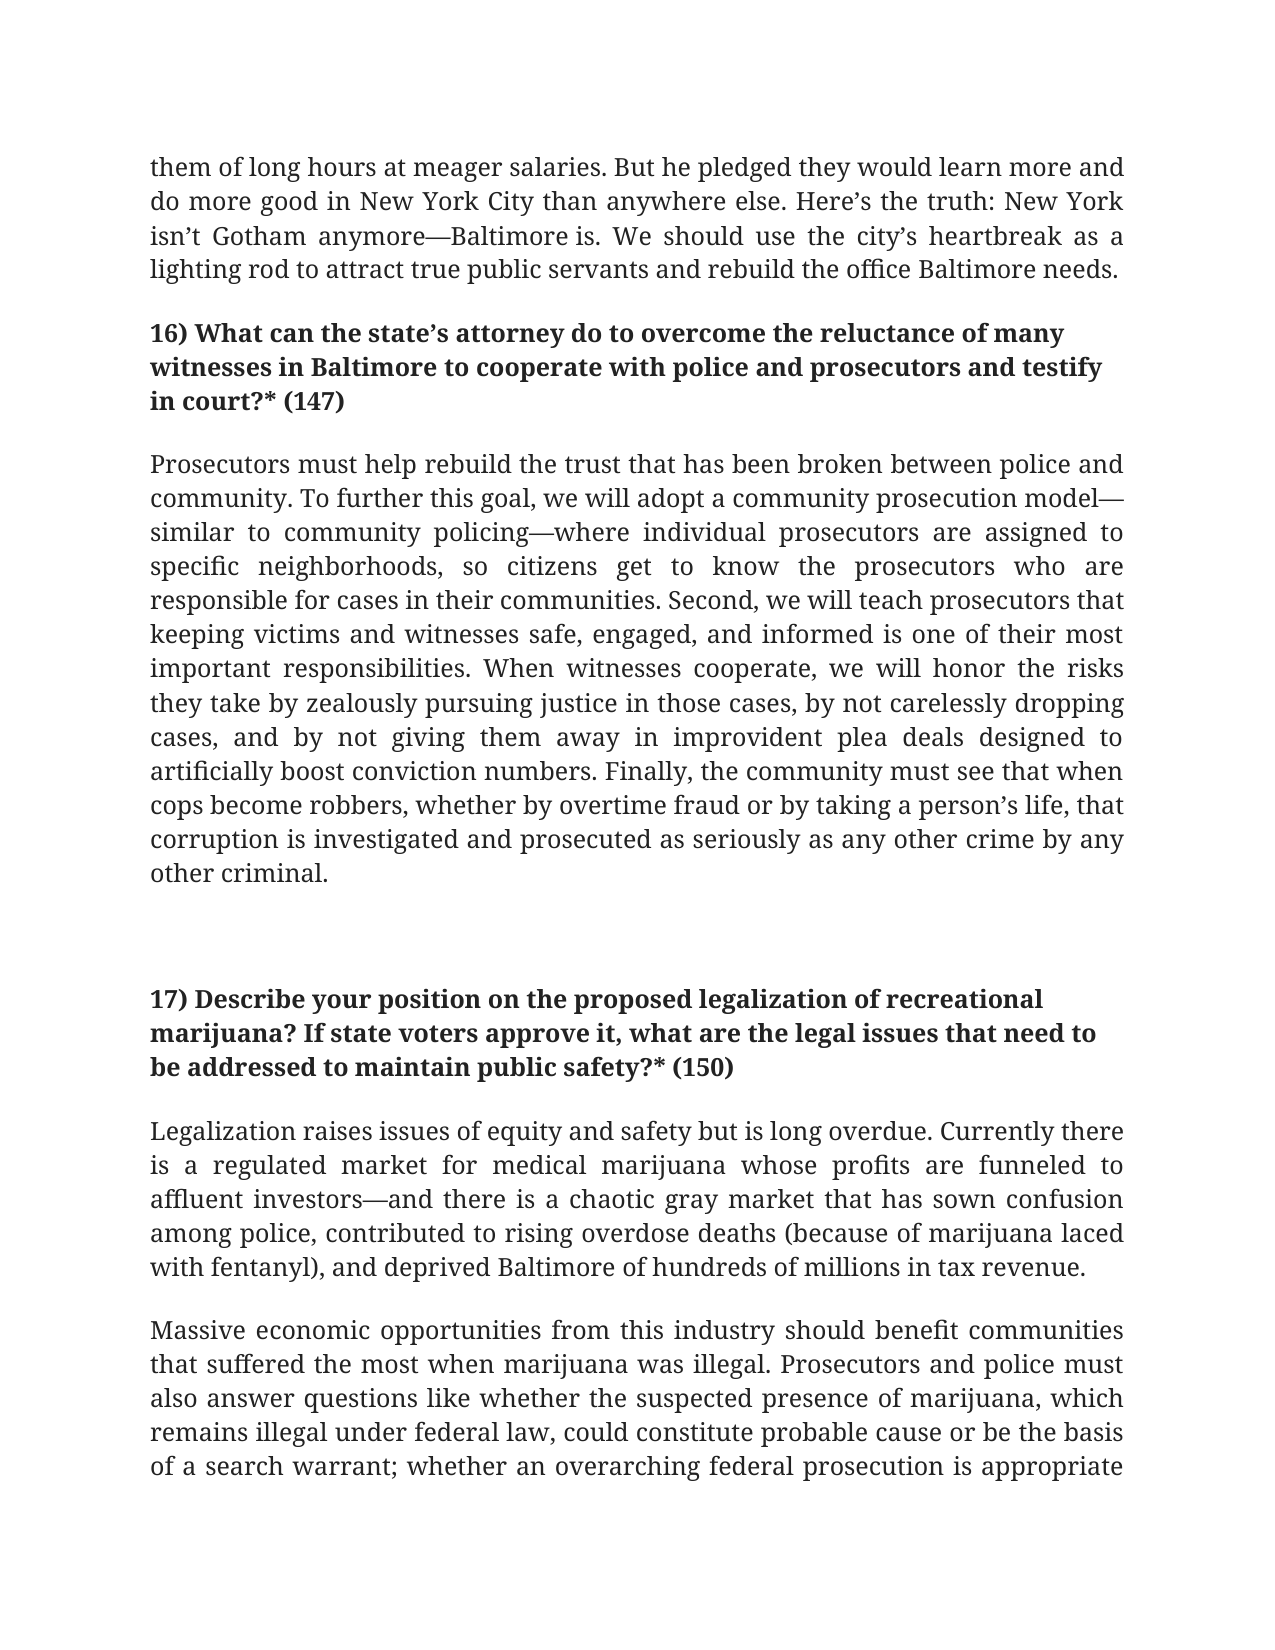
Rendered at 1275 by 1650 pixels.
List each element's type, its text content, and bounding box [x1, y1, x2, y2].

text 16) What can the state’s attorney do to overcome the reluctance of many witnesses in Baltimore to cooperate with police and prosecutors and testify in court?* (147) [150, 315, 1125, 418]
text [150, 150, 1125, 286]
text 17) Describe your position on the proposed legalization of recreational marijuana? If state voters approve it, what are the legal issues that need to be addressed to maintain public safety?* (150) [150, 982, 1125, 1084]
text Prosecutors must help rebuild the trust that has been broken between police and community. To further this goal, we will adopt a community prosecution model—similar to community policing—where individual prosecutors are assigned to specific neighborhoods, so citizens get to know the prosecutors who are responsible for cases in their communities. Second, we will teach prosecutors that keeping victims and witnesses safe, engaged, and informed is one of their most important responsibilities. When witnesses cooperate, we will honor the risks they take by zealously pursuing justice in those cases, by not carelessly dropping cases, and by not giving them away in improvident plea deals designed to artificially boost conviction numbers. Finally, the community must see that when cops become robbers, whether by overtime fraud or by taking a person’s life, that corruption is investigated and prosecuted as seriously as any other crime by any other criminal. [150, 447, 1125, 889]
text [150, 1313, 1125, 1483]
text Legalization raises issues of equity and safety but is long overdue. Currently there is a regulated market for medical marijuana whose profits are funneled to affluent investors—and there is a chaotic gray market that has sown confusion among police, contributed to rising overdose deaths (because of marijuana laced with fentanyl), and deprived Baltimore of hundreds of millions in tax revenue. [150, 1113, 1125, 1284]
